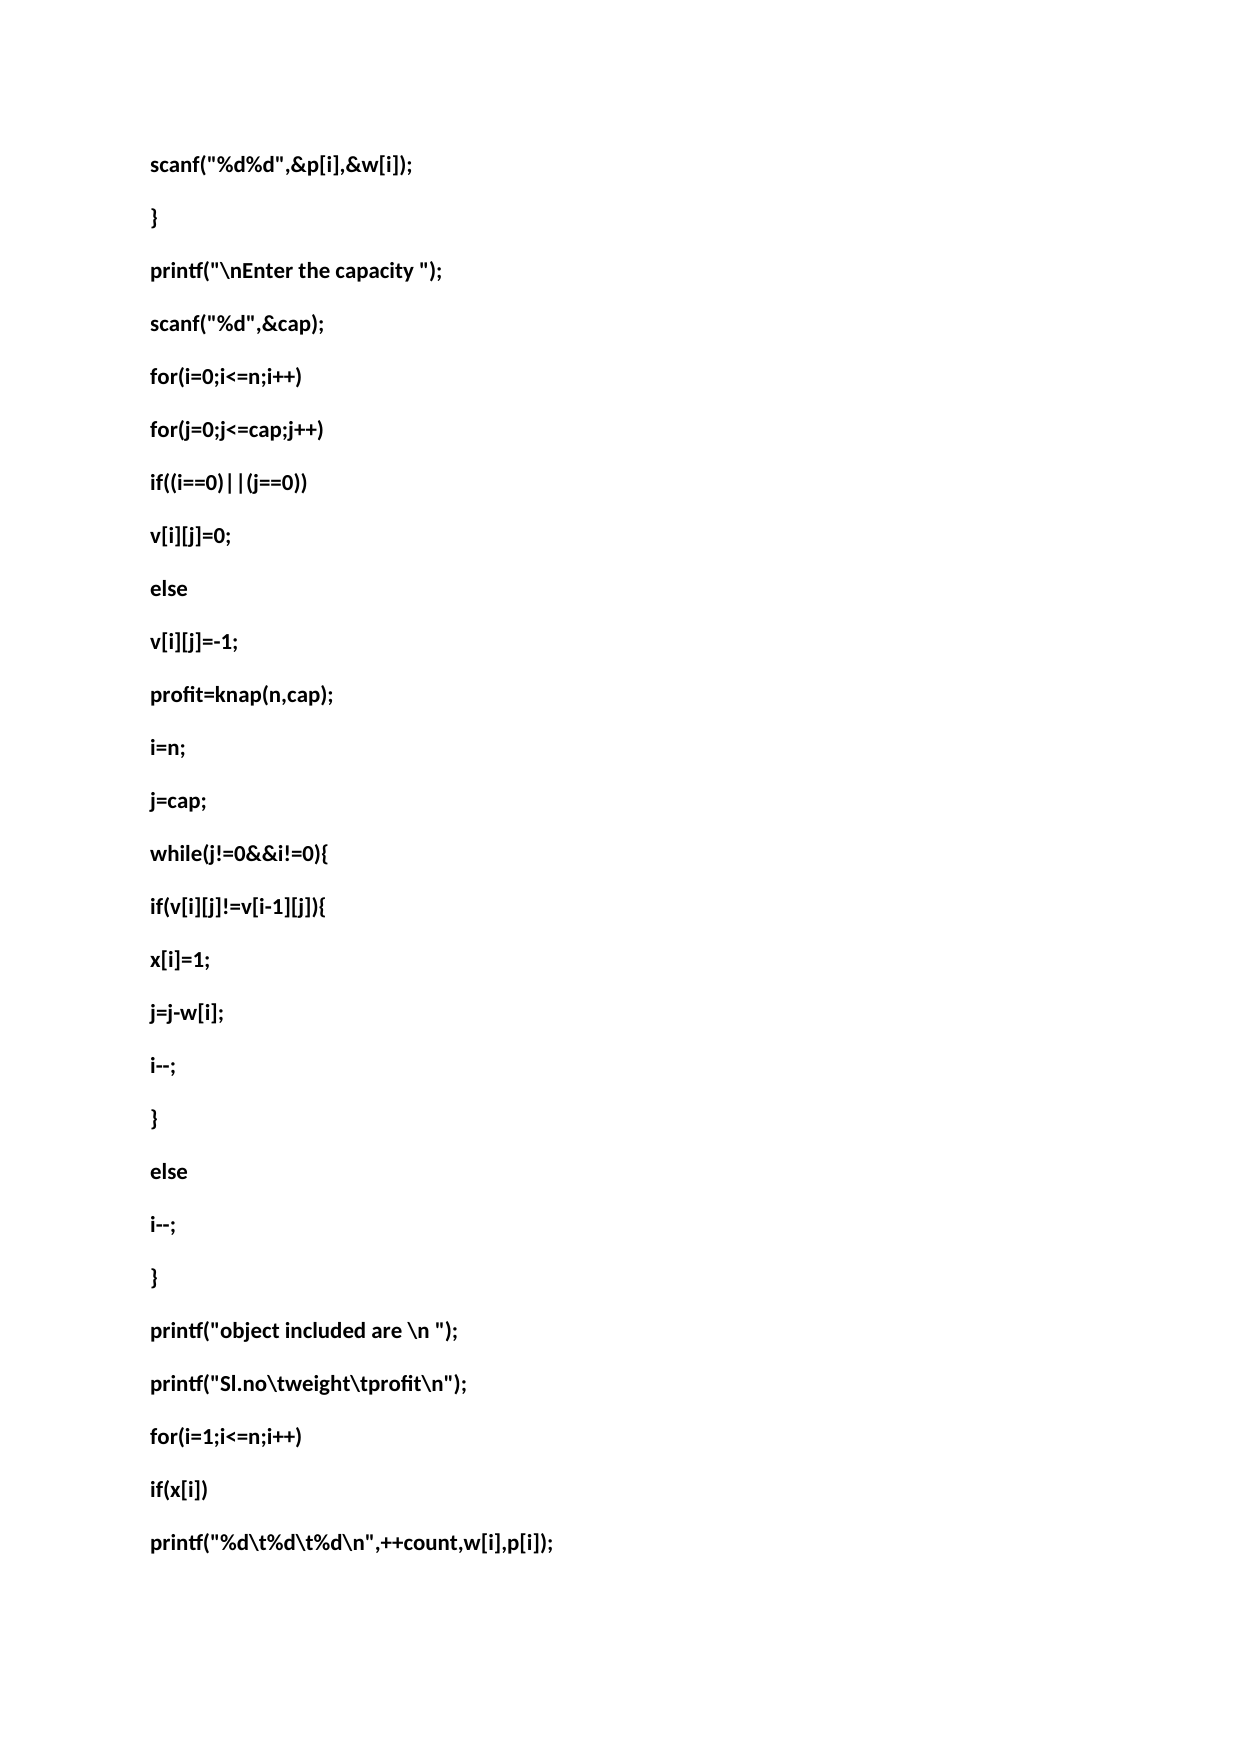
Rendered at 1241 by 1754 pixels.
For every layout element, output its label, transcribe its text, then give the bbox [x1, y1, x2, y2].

text if(v[i][j]!=v[i-1][j]){ [150, 892, 1090, 920]
text v[i][j]=0; [150, 521, 1090, 549]
text if(x[i]) [150, 1476, 1090, 1503]
text else [150, 574, 1090, 602]
text scanf("%d",&cap); [150, 309, 1090, 337]
text i--; [150, 1210, 1090, 1238]
text profit=knap(n,cap); [150, 680, 1090, 708]
text else [150, 1157, 1090, 1185]
text } [150, 203, 1090, 231]
text for(i=1;i<=n;i++) [150, 1422, 1090, 1451]
text i--; [150, 1051, 1090, 1079]
text } [150, 1263, 1090, 1291]
text while(j!=0&&i!=0){ [150, 839, 1090, 867]
text printf("Sl.no\tweight\tprofit\n"); [150, 1369, 1090, 1397]
text i=n; [150, 733, 1090, 761]
text printf("%d\t%d\t%d\n",++count,w[i],p[i]); [150, 1528, 1090, 1557]
text for(j=0;j<=cap;j++) [150, 415, 1090, 443]
text j=j-w[i]; [150, 998, 1090, 1026]
text } [150, 1104, 1090, 1132]
text x[i]=1; [150, 945, 1090, 973]
text for(i=0;i<=n;i++) [150, 362, 1090, 390]
text printf("\nEnter the capacity "); [150, 256, 1090, 284]
text v[i][j]=-1; [150, 627, 1090, 655]
text scanf("%d%d",&p[i],&w[i]); [150, 150, 1090, 178]
text if((i==0)||(j==0)) [150, 468, 1090, 496]
text j=cap; [150, 786, 1090, 814]
text printf("object included are \n "); [150, 1316, 1090, 1344]
